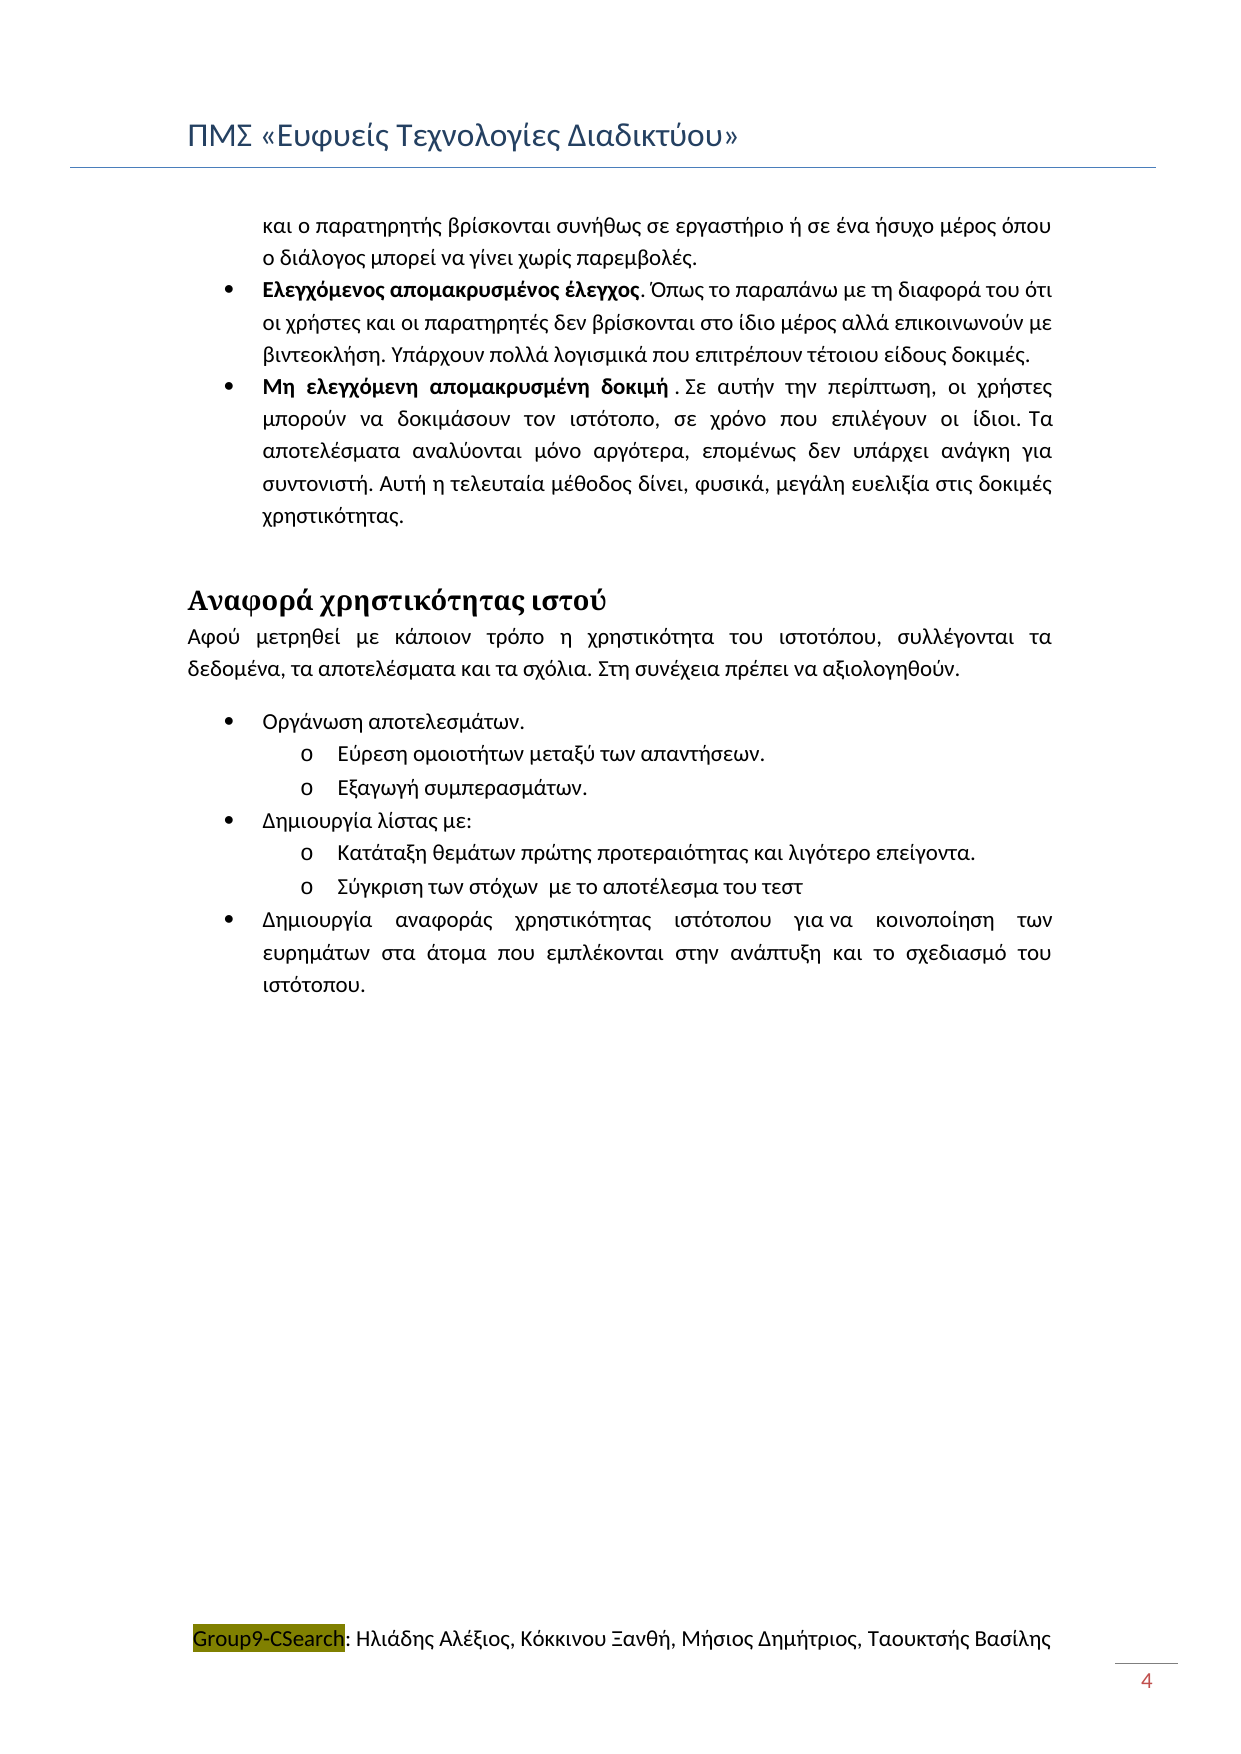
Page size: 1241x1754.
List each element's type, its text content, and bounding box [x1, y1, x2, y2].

list Ελεγχόμενος απομακρυσμένος έλεγχος. Όπως το παραπάνω με τη διαφορά του ότι οι χρήστες και οι παρατηρητές δεν βρίσκονται στο ίδιο μέρος αλλά επικοινωνούν με βιντεοκλήση. Υπάρχουν πολλά λογισμικά που επιτρέπουν τέτοιου είδους δοκιμές. [225, 276, 1053, 368]
list Εύρεση ομοιοτήτων μεταξύ των απαντήσεων. [300, 739, 1053, 768]
list Σύγκριση των στόχων με το αποτέλεσμα του τεστ [300, 872, 1053, 901]
text Αναφορά χρηστικότητας ιστού [187, 586, 1053, 617]
list Κατάταξη θεμάτων πρώτης προτεραιότητας και λιγότερο επείγοντα. [300, 838, 1053, 868]
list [225, 211, 1053, 271]
list Δημιουργία αναφοράς χρηστικότητας ιστότοπου για να κοινοποίηση των ευρημάτων στα άτομα που εμπλέκονται στην ανάπτυξη και το σχεδιασμό του ιστότοπου. [225, 906, 1053, 998]
list Δημιουργία λίστας με: [225, 806, 1053, 834]
text Αφού μετρηθεί με κάποιον τρόπο η χρηστικότητα του ιστοτόπου, συλλέγονται τα δεδομένα, τα αποτελέσματα και τα σχόλια. Στη συνέχεια πρέπει να αξιολογηθούν. [187, 622, 1053, 682]
list Οργάνωση αποτελεσμάτων. [225, 707, 1053, 735]
list Μη ελεγχόμενη απομακρυσμένη δοκιμή . Σε αυτήν την περίπτωση, οι χρήστες μπορούν να δοκιμάσουν τον ιστότοπο, σε χρόνο που επιλέγουν οι ίδιοι. Τα αποτελέσματα αναλύονται μόνο αργότερα, επομένως δεν υπάρχει ανάγκη για συντονιστή. Αυτή η τελευταία μέθοδος δίνει, φυσικά, μεγάλη ευελιξία στις δοκιμές χρηστικότητας. [225, 372, 1053, 529]
list Εξαγωγή συμπερασμάτων. [300, 773, 1053, 802]
